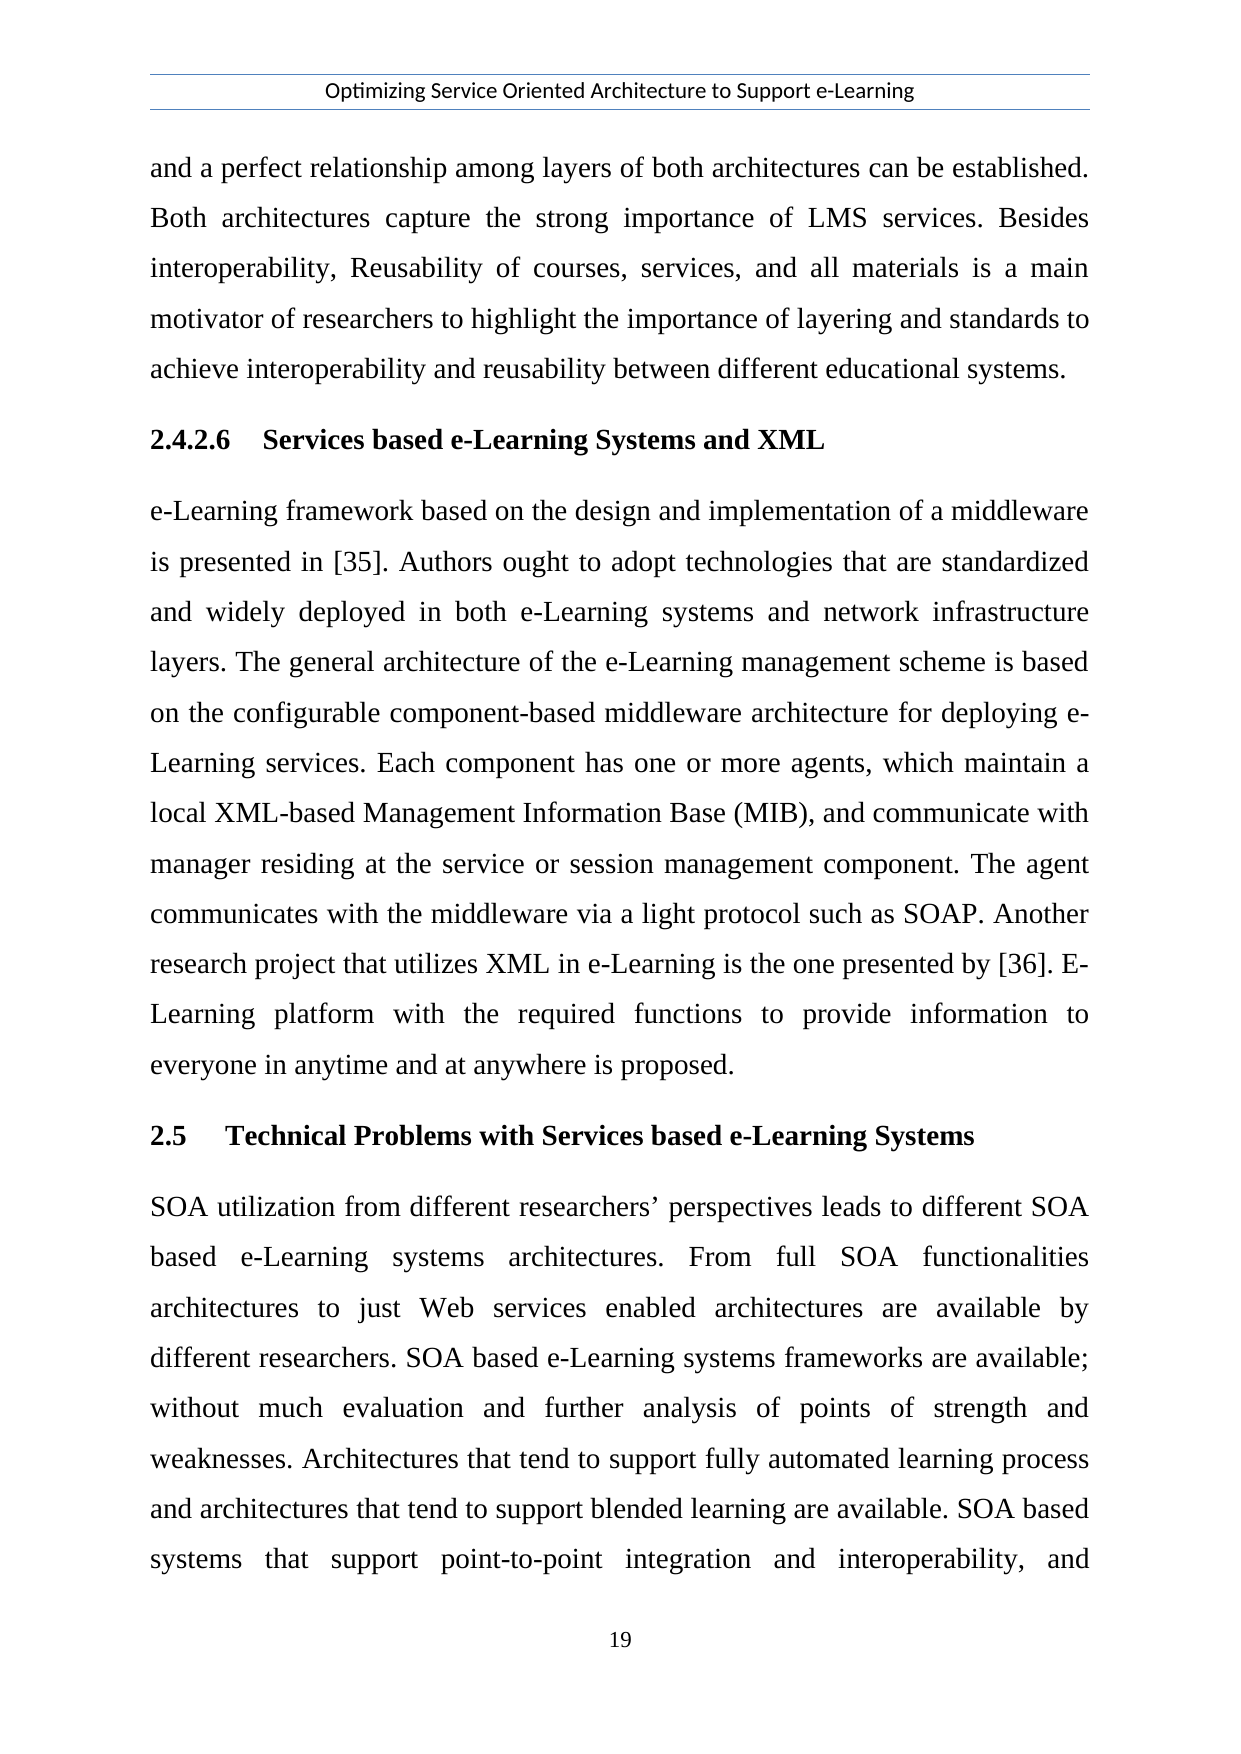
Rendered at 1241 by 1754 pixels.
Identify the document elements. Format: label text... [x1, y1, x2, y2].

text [150, 150, 1090, 385]
list Services based e-Learning Systems and XML [150, 422, 1090, 456]
text e-Learning framework based on the design and implementation of a middleware is presented in [35]. Authors ought to adopt technologies that are standardized and widely deployed in both e-Learning systems and network infrastructure layers. The general architecture of the e-Learning management scheme is based on the configurable component-based middleware architecture for deploying e-Learning services. Each component has one or more agents, which maintain a local XML-based Management Information Base (MIB), and communicate with manager residing at the service or session management component. The agent communicates with the middleware via a light protocol such as SOAP. Another research project that utilizes XML in e-Learning is the one presented by [36]. E-Learning platform with the required functions to provide information to everyone in anytime and at anywhere is proposed. [150, 493, 1090, 1081]
list Technical Problems with Services based e-Learning Systems [150, 1118, 1090, 1152]
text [150, 1189, 1090, 1575]
